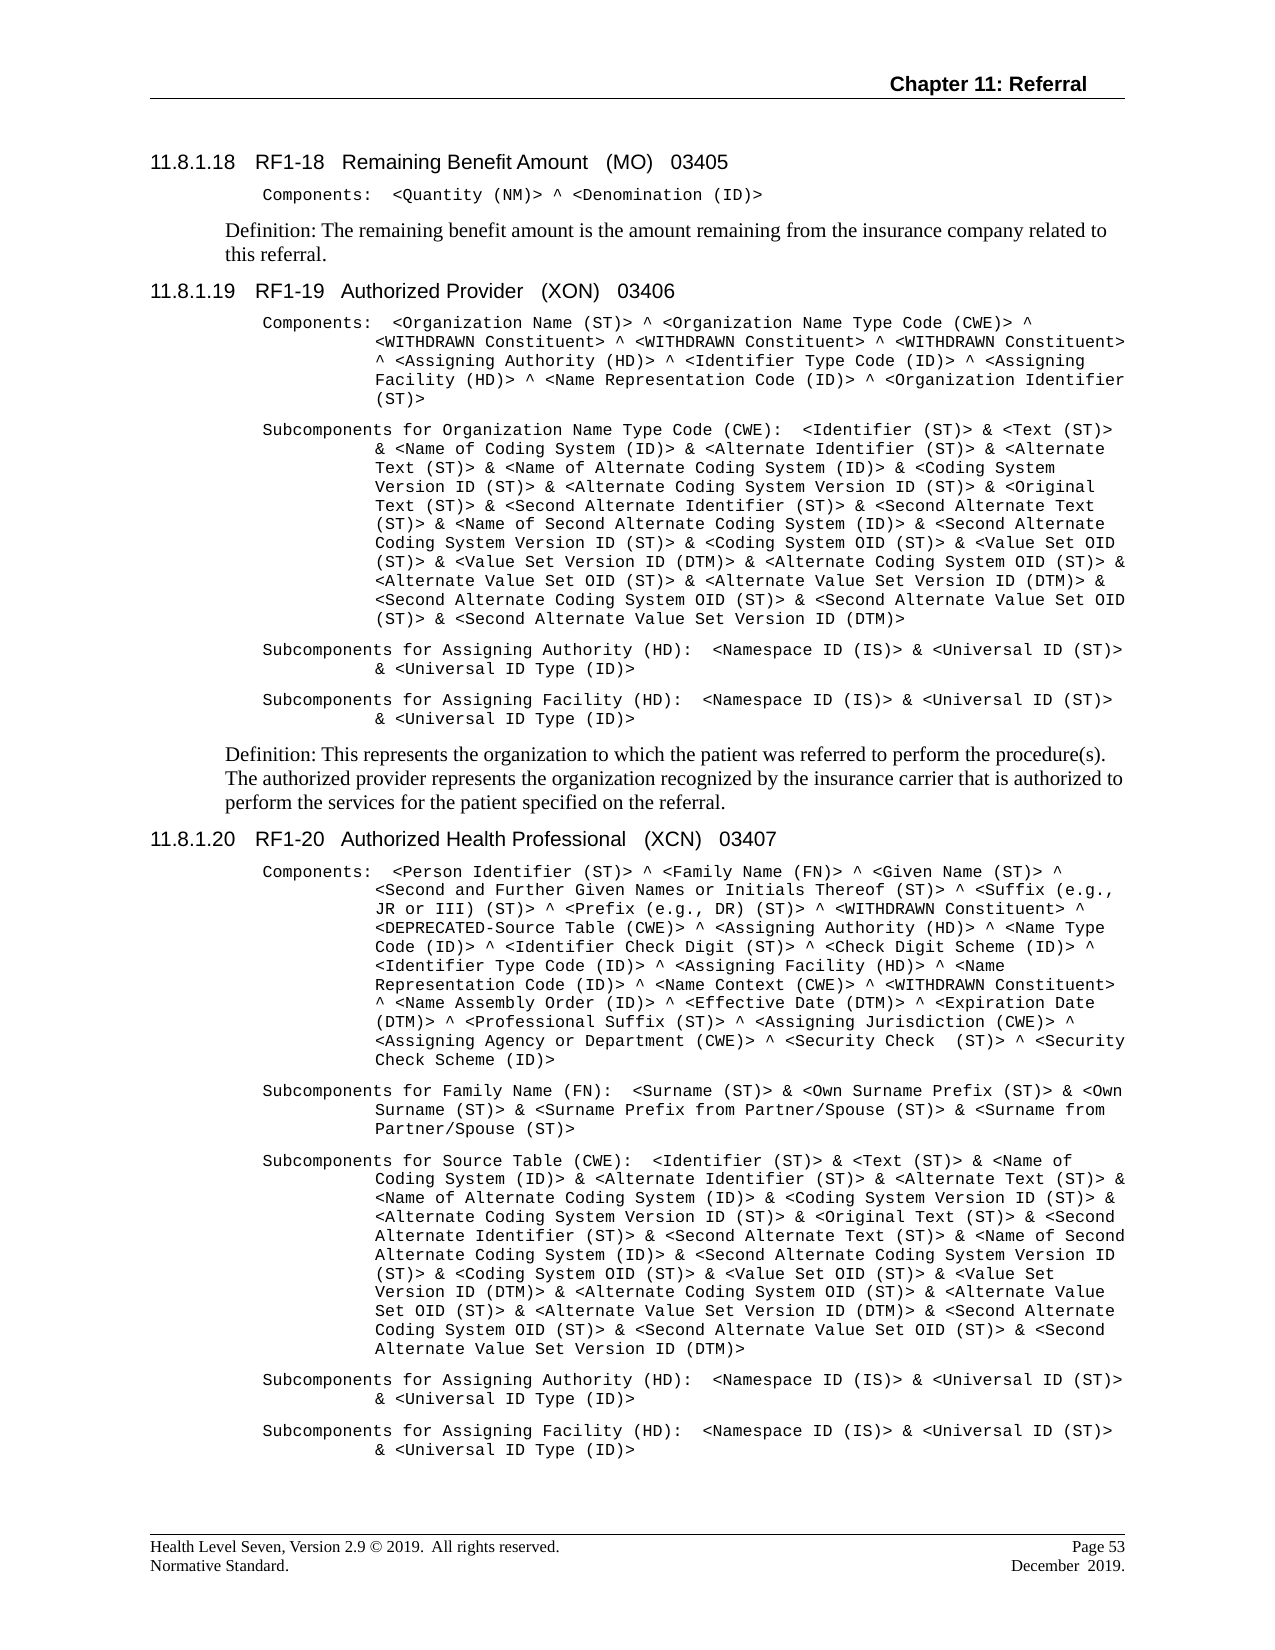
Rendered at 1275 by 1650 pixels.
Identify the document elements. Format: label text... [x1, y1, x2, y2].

subtitle RF1-18 Remaining Benefit Amount (MO) 03405 [150, 150, 1125, 174]
text Components: <Quantity (NM)> ^ <Denomination (ID)> [262, 186, 1125, 205]
text Subcomponents for Source Table (CWE): <Identifier (ST)> & <Text (ST)> & <Name of Coding System (ID)> & <Alternate Identifier (ST)> & <Alternate Text (ST)> & <Name of Alternate Coding System (ID)> & <Coding System Version ID (ST)> & <Alternate Coding System Version ID (ST)> & <Original Text (ST)> & <Second Alternate Identifier (ST)> & <Second Alternate Text (ST)> & <Name of Second Alternate Coding System (ID)> & <Second Alternate Coding System Version ID (ST)> & <Coding System OID (ST)> & <Value Set OID (ST)> & <Value Set Version ID (DTM)> & <Alternate Coding System OID (ST)> & <Alternate Value Set OID (ST)> & <Alternate Value Set Version ID (DTM)> & <Second Alternate Coding System OID (ST)> & <Second Alternate Value Set OID (ST)> & <Second Alternate Value Set Version ID (DTM)> [262, 1152, 1125, 1359]
text Subcomponents for Assigning Authority (HD): <Namespace ID (IS)> & <Universal ID (ST)> & <Universal ID Type (ID)> [262, 1372, 1125, 1410]
text Subcomponents for Assigning Authority (HD): <Namespace ID (IS)> & <Universal ID (ST)> & <Universal ID Type (ID)> [262, 642, 1125, 679]
text Subcomponents for Assigning Facility (HD): <Namespace ID (IS)> & <Universal ID (ST)> & <Universal ID Type (ID)> [262, 1422, 1125, 1460]
text Definition: This represents the organization to which the patient was referred to perform the procedure(s). The authorized provider represents the organization recognized by the insurance carrier that is authorized to perform the services for the patient specified on the referral. [225, 742, 1125, 814]
text Components: <Person Identifier (ST)> ^ <Family Name (FN)> ^ <Given Name (ST)> ^ <Second and Further Given Names or Initials Thereof (ST)> ^ <Suffix (e.g., JR or III) (ST)> ^ <Prefix (e.g., DR) (ST)> ^ <WITHDRAWN Constituent> ^ <DEPRECATED-Source Table (CWE)> ^ <Assigning Authority (HD)> ^ <Name Type Code (ID)> ^ <Identifier Check Digit (ST)> ^ <Check Digit Scheme (ID)> ^ <Identifier Type Code (ID)> ^ <Assigning Facility (HD)> ^ <Name Representation Code (ID)> ^ <Name Context (CWE)> ^ <WITHDRAWN Constituent> ^ <Name Assembly Order (ID)> ^ <Effective Date (DTM)> ^ <Expiration Date (DTM)> ^ <Professional Suffix (ST)> ^ <Assigning Jurisdiction (CWE)> ^ <Assigning Agency or Department (CWE)> ^ <Security Check (ST)> ^ <Security Check Scheme (ID)> [262, 863, 1125, 1071]
text Subcomponents for Organization Name Type Code (CWE): <Identifier (ST)> & <Text (ST)> & <Name of Coding System (ID)> & <Alternate Identifier (ST)> & <Alternate Text (ST)> & <Name of Alternate Coding System (ID)> & <Coding System Version ID (ST)> & <Alternate Coding System Version ID (ST)> & <Original Text (ST)> & <Second Alternate Identifier (ST)> & <Second Alternate Text (ST)> & <Name of Second Alternate Coding System (ID)> & <Second Alternate Coding System Version ID (ST)> & <Coding System OID (ST)> & <Value Set OID (ST)> & <Value Set Version ID (DTM)> & <Alternate Coding System OID (ST)> & <Alternate Value Set OID (ST)> & <Alternate Value Set Version ID (DTM)> & <Second Alternate Coding System OID (ST)> & <Second Alternate Value Set OID (ST)> & <Second Alternate Value Set Version ID (DTM)> [262, 422, 1125, 629]
text Components: <Organization Name (ST)> ^ <Organization Name Type Code (CWE)> ^ <WITHDRAWN Constituent> ^ <WITHDRAWN Constituent> ^ <WITHDRAWN Constituent> ^ <Assigning Authority (HD)> ^ <Identifier Type Code (ID)> ^ <Assigning Facility (HD)> ^ <Name Representation Code (ID)> ^ <Organization Identifier (ST)> [262, 315, 1125, 409]
subtitle RF1-19 Authorized Provider (XON) 03406 [150, 278, 1125, 302]
subtitle RF1-20 Authorized Health Professional (XCN) 03407 [150, 827, 1125, 851]
text Definition: The remaining benefit amount is the amount remaining from the insurance company related to this referral. [225, 218, 1125, 266]
text Subcomponents for Assigning Facility (HD): <Namespace ID (IS)> & <Universal ID (ST)> & <Universal ID Type (ID)> [262, 692, 1125, 729]
text Subcomponents for Family Name (FN): <Surname (ST)> & <Own Surname Prefix (ST)> & <Own Surname (ST)> & <Surname Prefix from Partner/Spouse (ST)> & <Surname from Partner/Spouse (ST)> [262, 1083, 1125, 1139]
